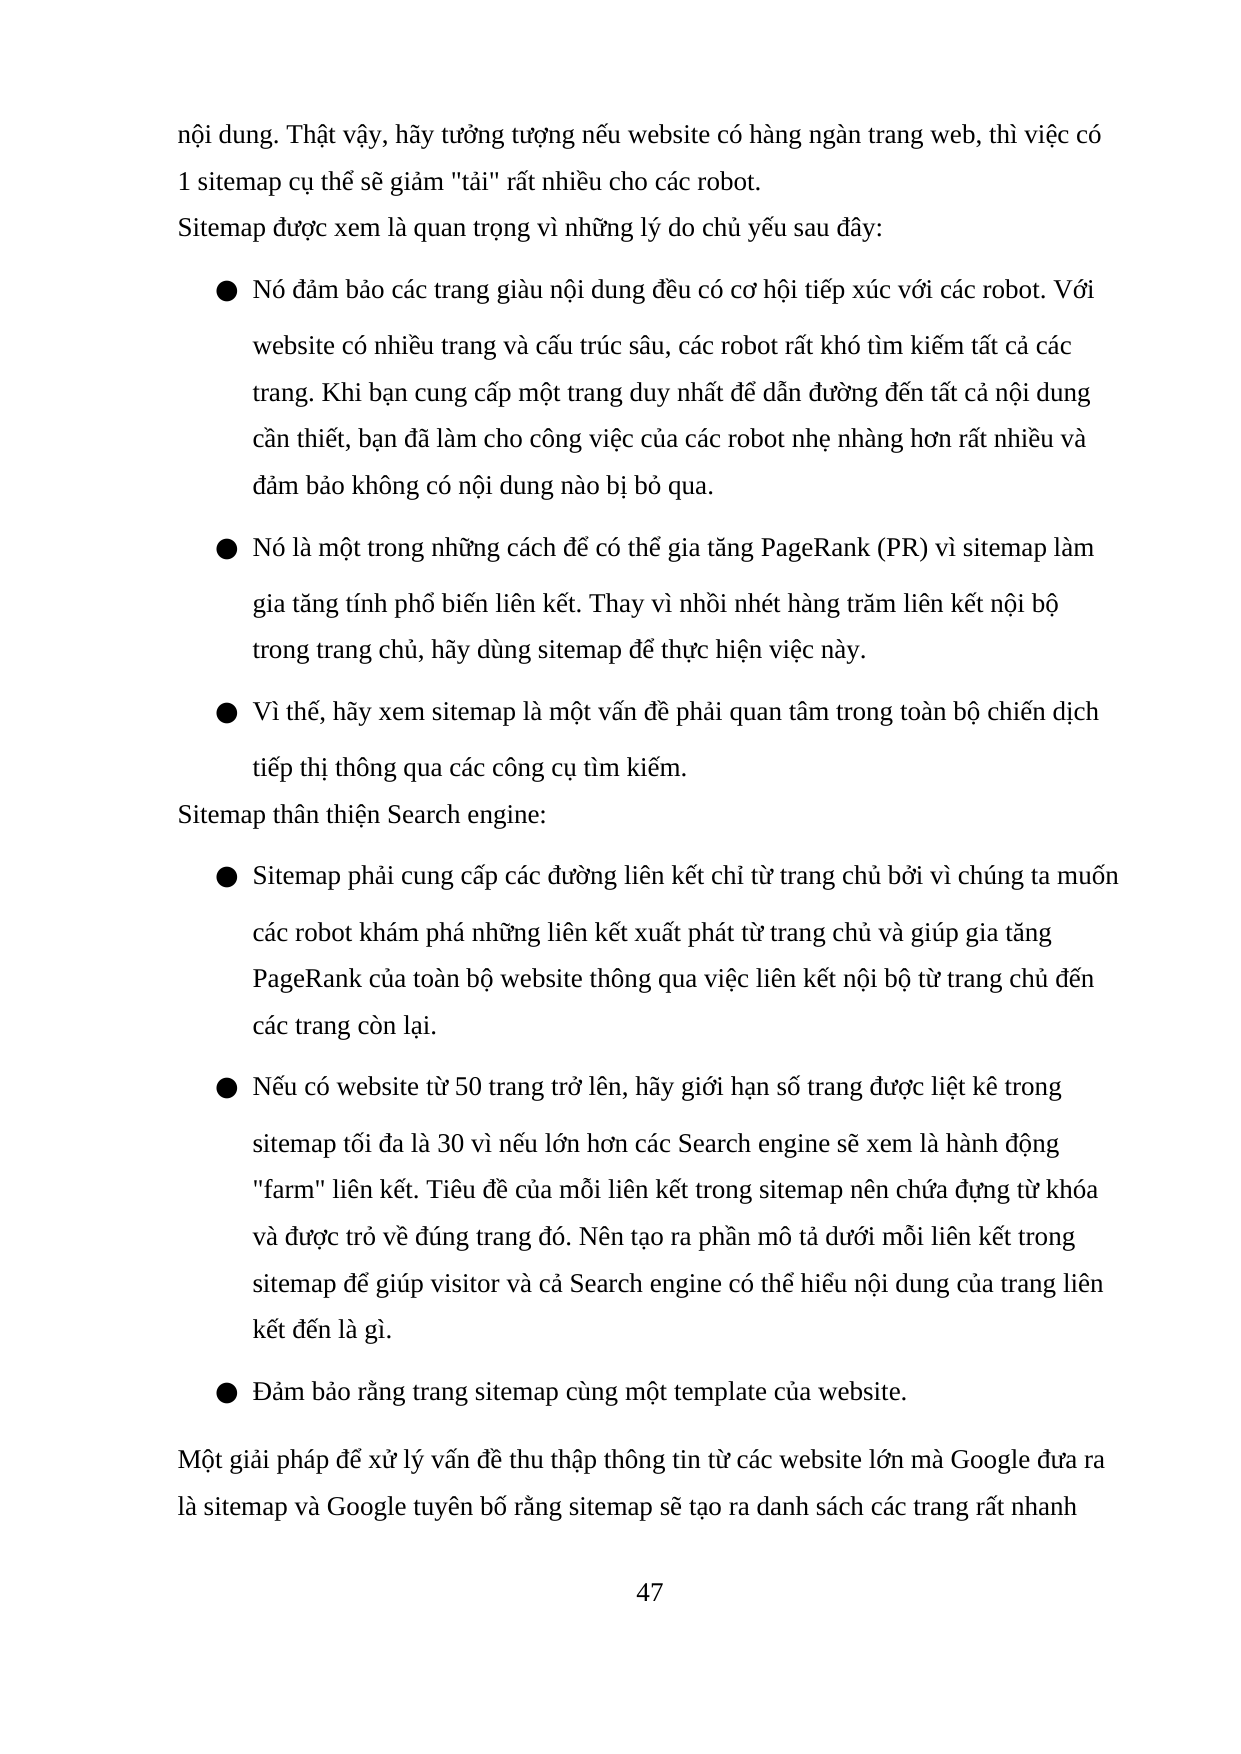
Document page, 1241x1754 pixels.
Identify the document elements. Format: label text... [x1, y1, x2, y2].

list Nó đảm bảo các trang giàu nội dung đều có cơ hội tiếp xúc với các robot. Với website có nhiều trang và cấu trúc sâu, các robot rất khó tìm kiếm tất cả các trang. Khi bạn cung cấp một trang duy nhất để dẫn đường đến tất cả nội dung cần thiết, bạn đã làm cho công việc của các robot nhẹ nhàng hơn rất nhiều và đảm bảo không có nội dung nào bị bỏ qua. [215, 258, 1122, 500]
list Sitemap phải cung cấp các đường liên kết chỉ từ trang chủ bởi vì chúng ta muốn các robot khám phá những liên kết xuất phát từ trang chủ và giúp gia tăng PageRank của toàn bộ website thông qua việc liên kết nội bộ từ trang chủ đến các trang còn lại. [215, 844, 1122, 1040]
text Sitemap thân thiện Search engine: [177, 798, 1122, 829]
list Nó là một trong những cách để có thể gia tăng PageRank (PR) vì sitemap làm gia tăng tính phổ biến liên kết. Thay vì nhồi nhét hàng trăm liên kết nội bộ trong trang chủ, hãy dùng sitemap để thực hiện việc này. [215, 516, 1122, 665]
text Sitemap được xem là quan trọng vì những lý do chủ yếu sau đây: [177, 211, 1122, 243]
list Nếu có website từ 50 trang trở lên, hãy giới hạn số trang được liệt kê trong sitemap tối đa là 30 vì nếu lớn hơn các Search engine sẽ xem là hành động "farm" liên kết. Tiêu đề của mỗi liên kết trong sitemap nên chứa đựng từ khóa và được trỏ về đúng trang đó. Nên tạo ra phần mô tả dưới mỗi liên kết trong sitemap để giúp visitor và cả Search engine có thể hiểu nội dung của trang liên kết đến là gì. [215, 1056, 1122, 1344]
list Đảm bảo rằng trang sitemap cùng một template của website. [215, 1360, 1122, 1416]
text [177, 118, 1122, 196]
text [177, 1443, 1122, 1521]
list Vì thế, hãy xem sitemap là một vấn đề phải quan tâm trong toàn bộ chiến dịch tiếp thị thông qua các công cụ tìm kiếm. [215, 680, 1122, 782]
